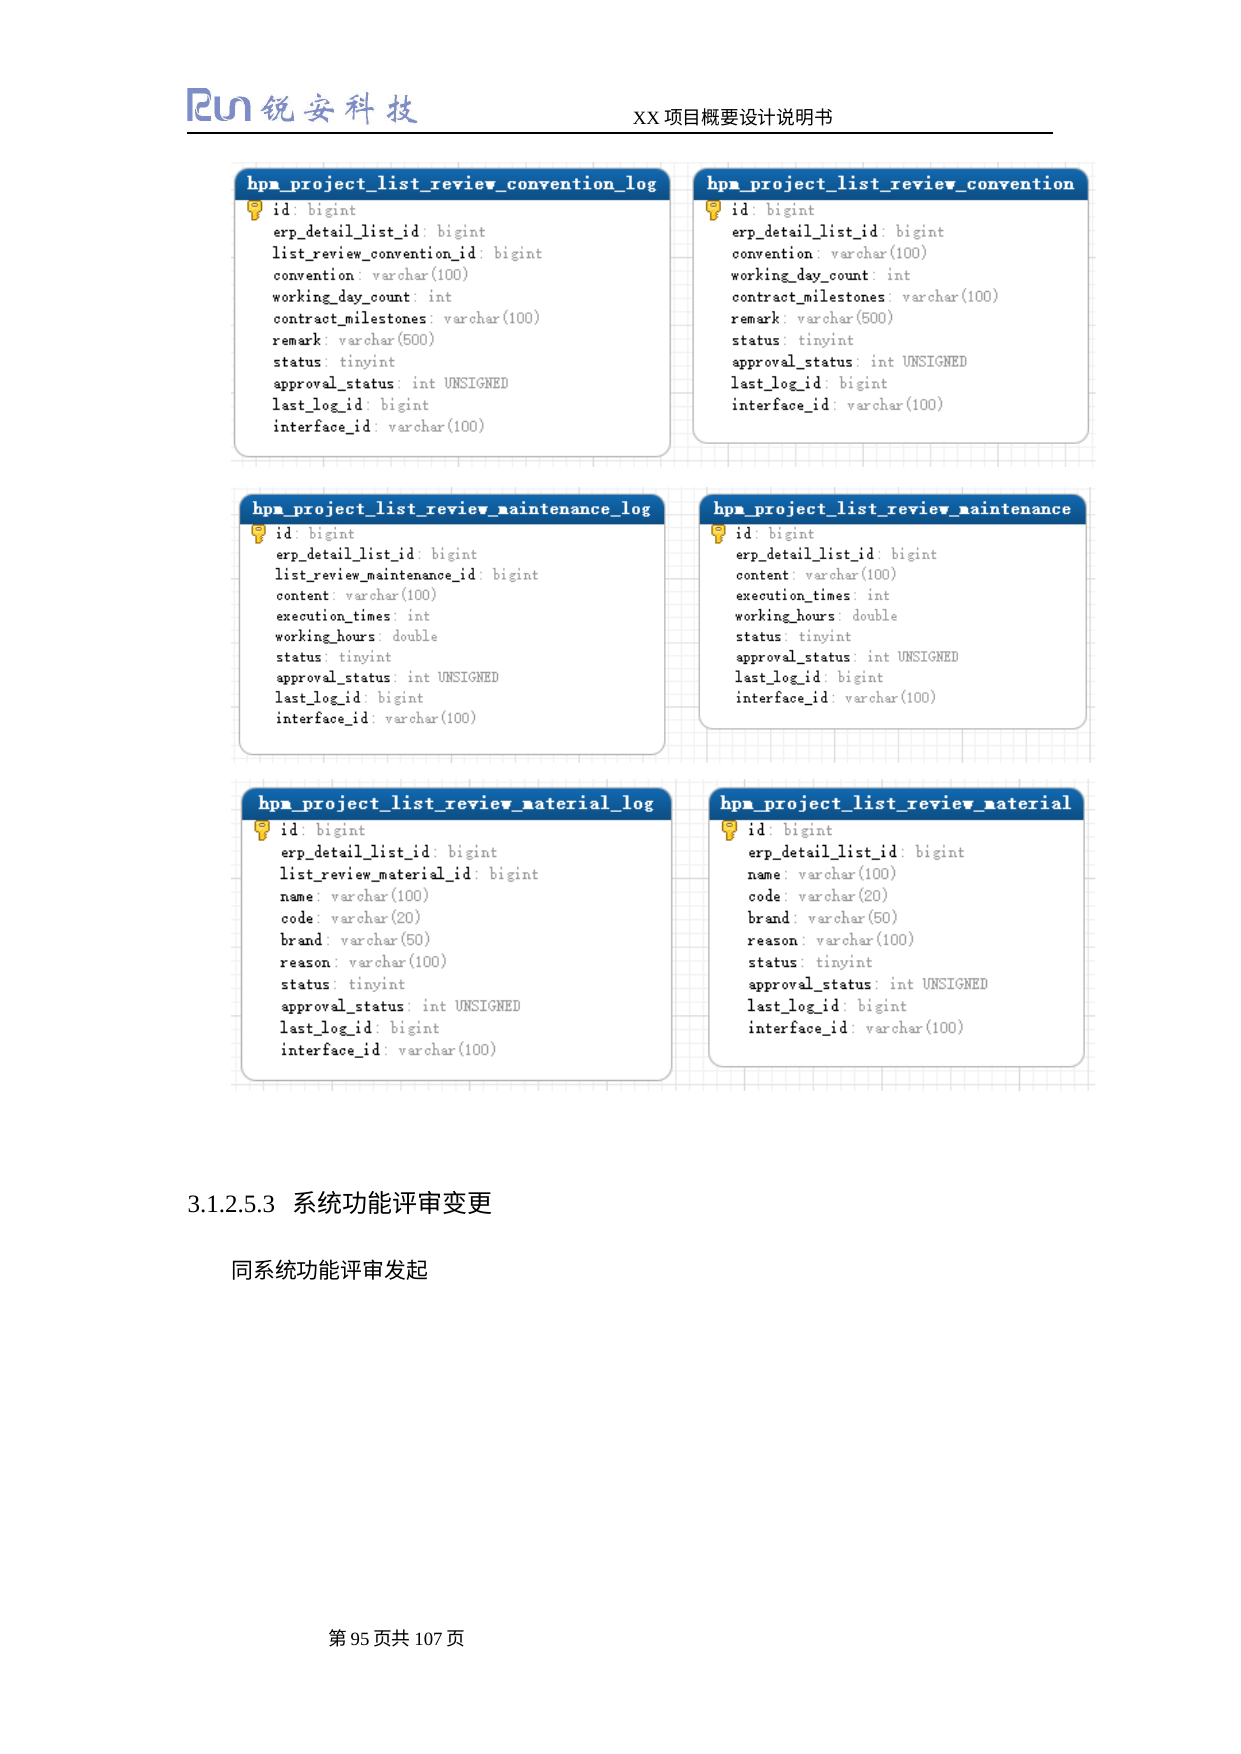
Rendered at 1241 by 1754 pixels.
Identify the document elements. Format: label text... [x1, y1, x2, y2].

subtitle 系统功能评审变更 [187, 1169, 1053, 1234]
picture [187, 88, 418, 125]
text 同系统功能评审发起 [187, 1253, 1053, 1285]
picture [231, 779, 1096, 1091]
picture [231, 162, 1096, 467]
picture [231, 487, 1096, 763]
